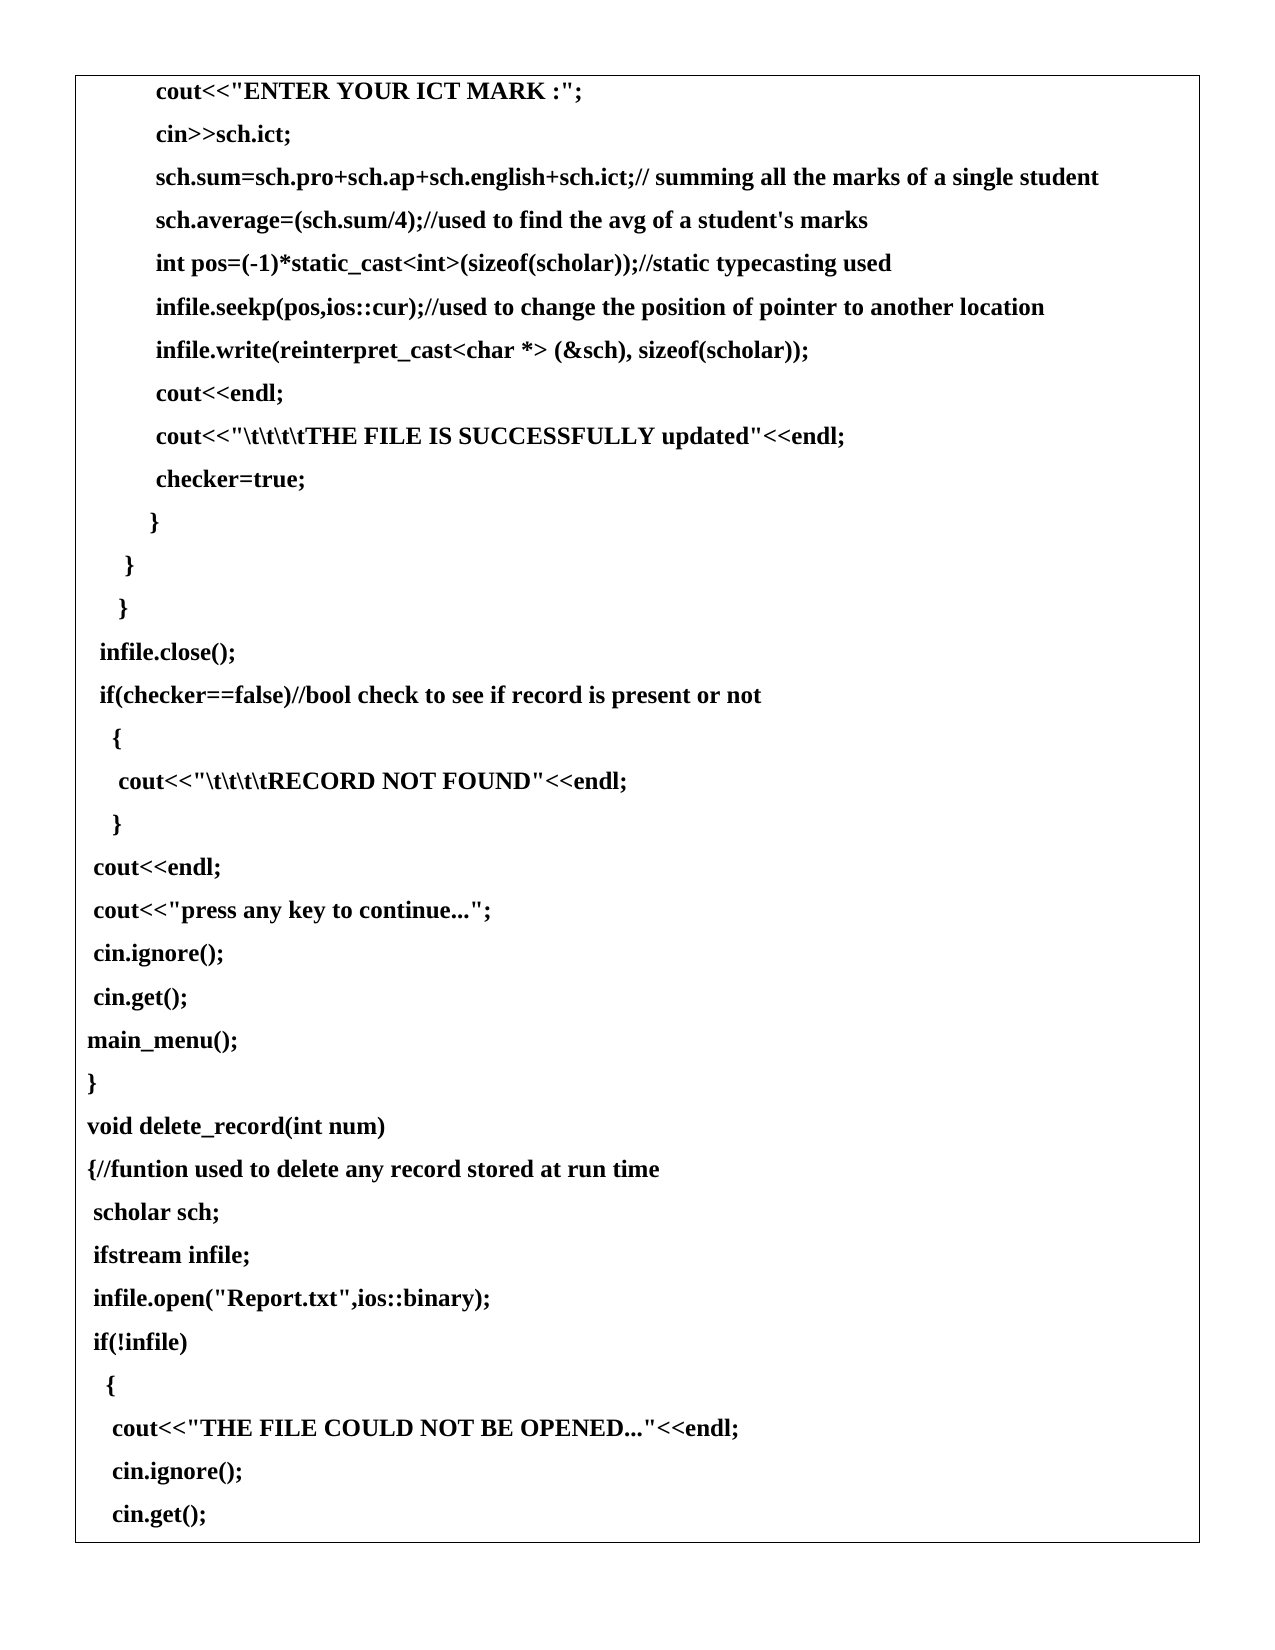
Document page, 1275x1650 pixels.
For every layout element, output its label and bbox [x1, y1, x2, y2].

table_header [76, 76, 1199, 1542]
